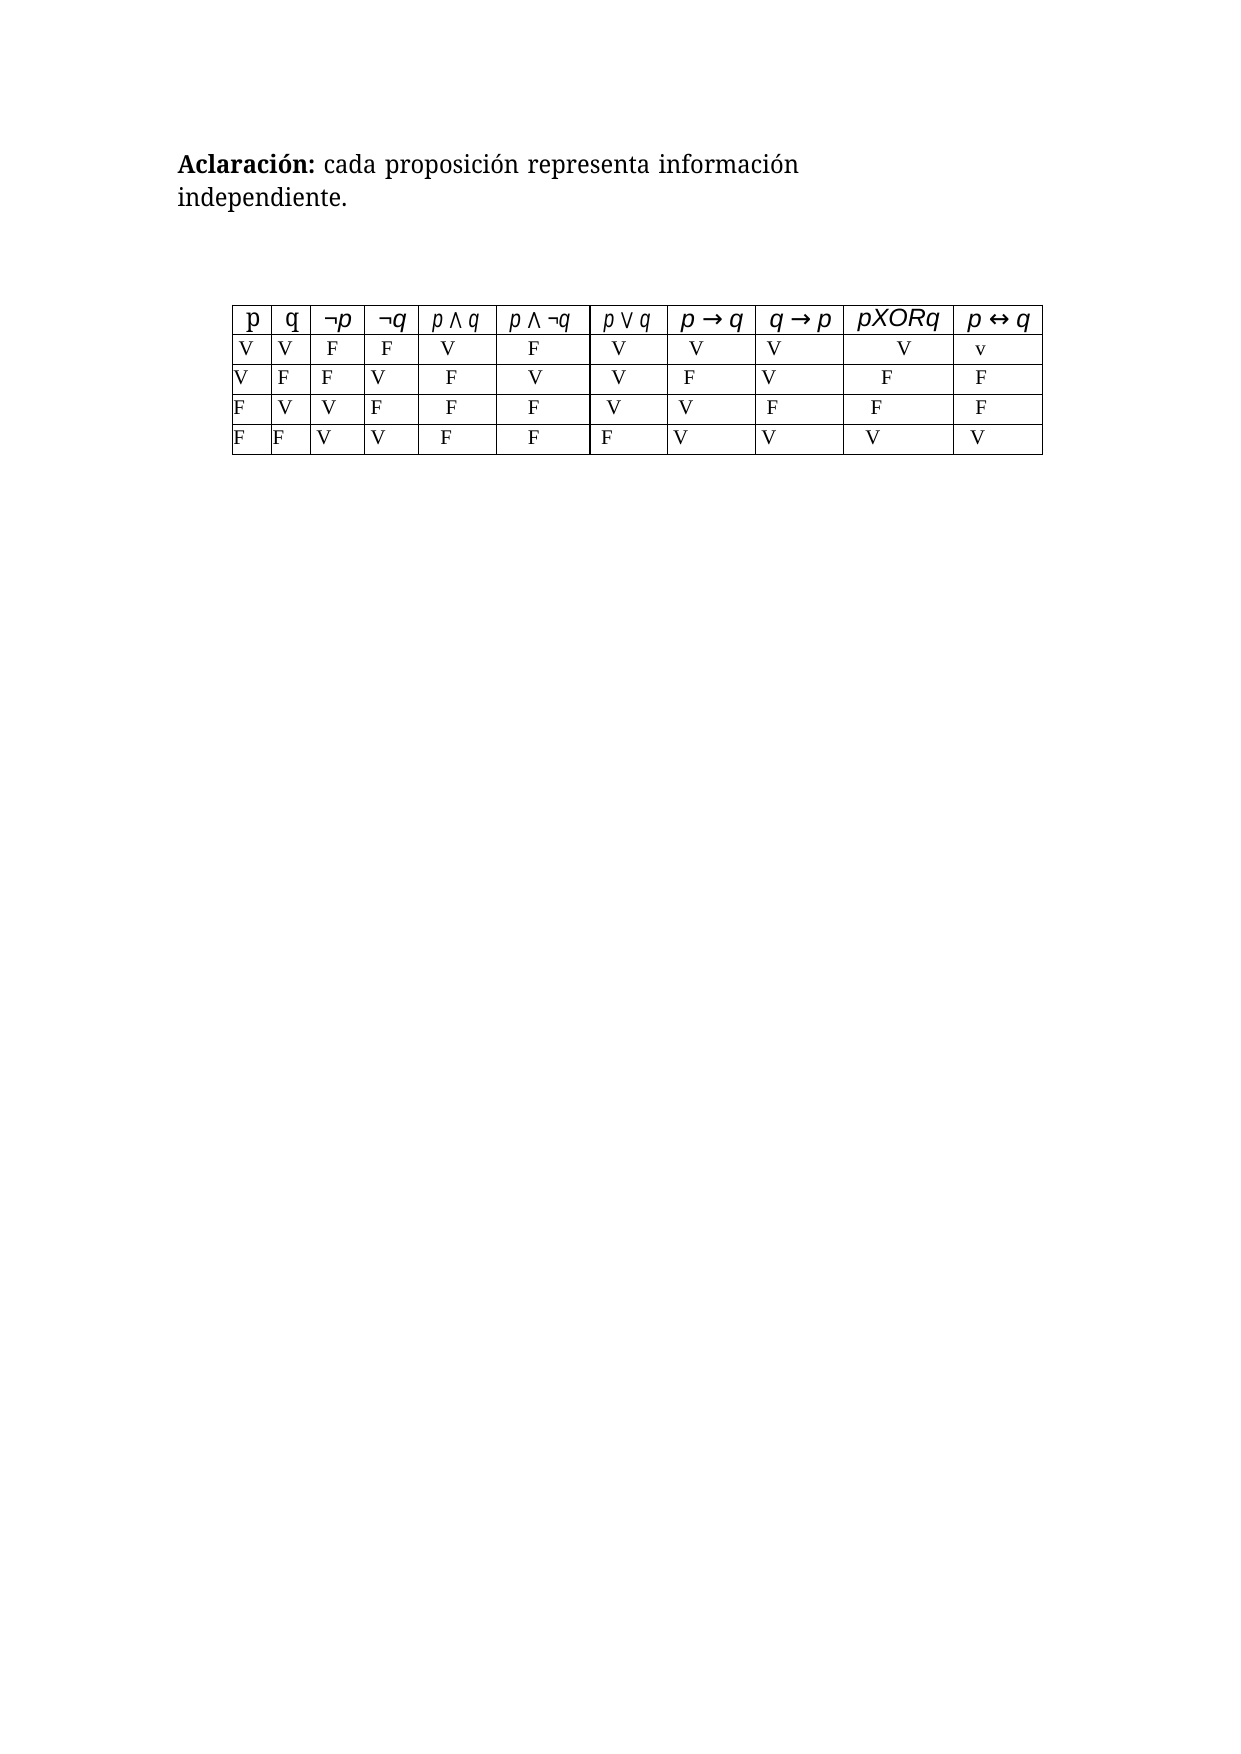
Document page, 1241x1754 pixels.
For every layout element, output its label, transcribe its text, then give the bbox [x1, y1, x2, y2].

table_cell F [233, 425, 271, 453]
table_cell F [311, 335, 364, 364]
table_cell F [497, 395, 589, 424]
table_cell F [756, 395, 843, 424]
table_cell V [233, 365, 271, 394]
table_cell V [419, 335, 496, 364]
table_cell F [668, 365, 755, 394]
table_cell F [844, 365, 953, 394]
table_cell V [365, 365, 418, 394]
table_cell F [419, 425, 496, 453]
table_cell F [311, 365, 364, 394]
table_cell V [272, 395, 310, 424]
table_header p ↔ q [954, 306, 1042, 334]
table_cell V [668, 335, 755, 364]
table_cell F [272, 425, 310, 453]
table_header p → q [668, 306, 755, 334]
table_header p [233, 306, 271, 334]
table_cell F [954, 365, 1042, 394]
table_cell V [844, 335, 953, 364]
table_cell V [954, 425, 1042, 453]
table_cell V [844, 425, 953, 453]
table_cell V [365, 425, 418, 453]
table_cell V [668, 395, 755, 424]
table_header ¬p [311, 306, 364, 334]
table_header p ∨ q [591, 306, 667, 334]
table_cell V [591, 395, 667, 424]
table_cell F [419, 365, 496, 394]
table_cell F [272, 365, 310, 394]
table_cell v [954, 335, 1042, 364]
table_cell F [497, 335, 589, 364]
table_cell F [591, 425, 667, 453]
table_header ¬q [365, 306, 418, 334]
table_cell F [233, 395, 271, 424]
table_header q [272, 306, 310, 334]
table_header p ∧ ¬q [497, 306, 589, 334]
text Aclaración: cada proposición representa información independiente. [177, 148, 856, 213]
table_cell V [756, 425, 843, 453]
table_cell F [497, 425, 589, 453]
table_cell F [365, 335, 418, 364]
table_cell V [497, 365, 589, 394]
table_header p ∧ q [419, 306, 496, 334]
table_cell V [272, 335, 310, 364]
table_cell F [844, 395, 953, 424]
table_cell V [756, 365, 843, 394]
table_cell F [954, 395, 1042, 424]
table_cell V [756, 335, 843, 364]
table_cell V [311, 395, 364, 424]
table_cell V [311, 425, 364, 453]
table_cell V [233, 335, 271, 364]
table_header q → p [756, 306, 843, 334]
table_cell F [365, 395, 418, 424]
table_cell V [668, 425, 755, 453]
table_header pXORq [844, 306, 953, 334]
table_cell V [591, 365, 667, 394]
table_cell F [419, 395, 496, 424]
table_cell V [591, 335, 667, 364]
